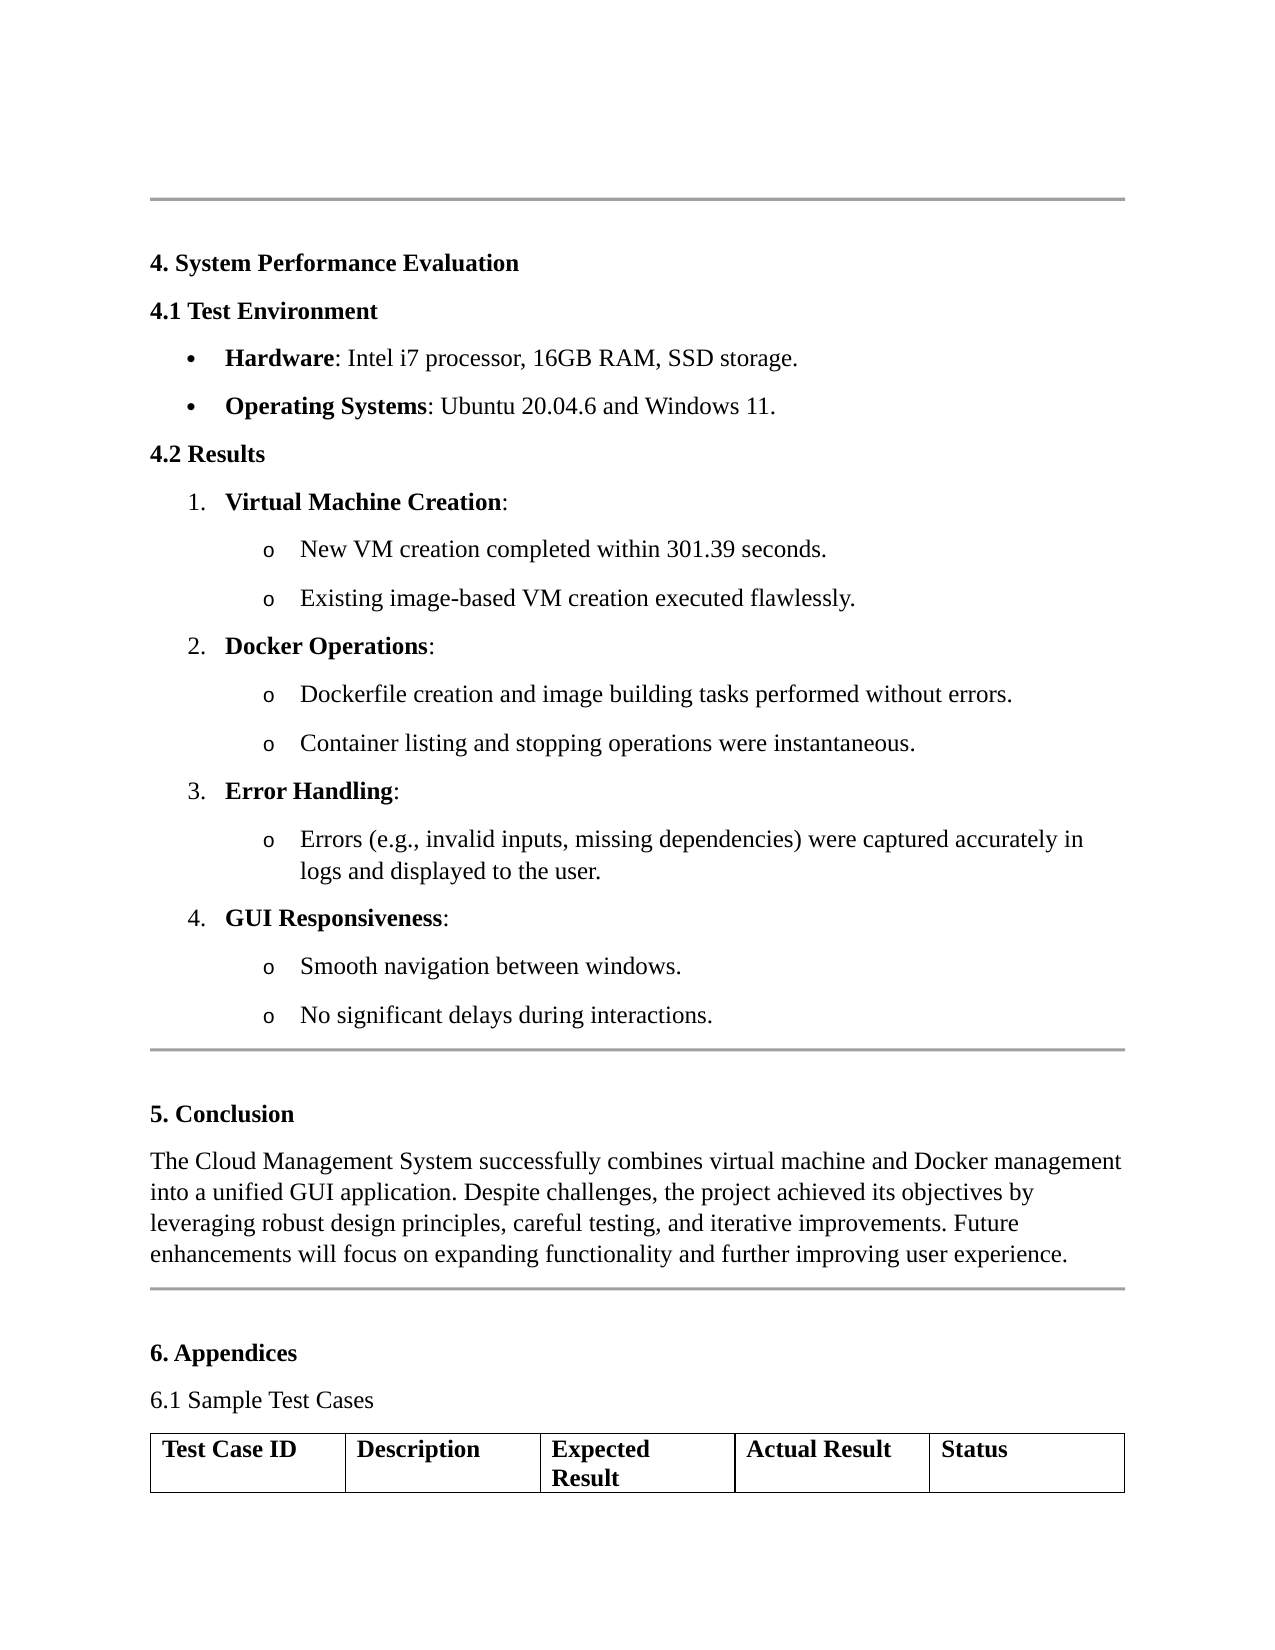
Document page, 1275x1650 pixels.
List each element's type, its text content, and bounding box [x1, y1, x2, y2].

list Existing image-based VM creation executed flawlessly. [262, 583, 1125, 612]
text 4.2 Results [150, 439, 1125, 468]
list No significant delays during interactions. [262, 1000, 1125, 1029]
text The Cloud Management System successfully combines virtual machine and Docker management into a unified GUI application. Despite challenges, the project achieved its objectives by leveraging robust design principles, careful testing, and iterative improvements. Future enhancements will focus on expanding functionality and further improving user experience. [150, 1146, 1125, 1268]
list GUI Responsiveness: [187, 903, 1125, 932]
table_header Description [346, 1434, 540, 1492]
list Hardware: Intel i7 processor, 16GB RAM, SSD storage. [187, 343, 1125, 372]
text 5. Conclusion [150, 1099, 1125, 1127]
text 4.1 Test Environment [150, 296, 1125, 324]
table_header Status [930, 1434, 1124, 1492]
list Docker Operations: [187, 631, 1125, 660]
list Operating Systems: Ubuntu 20.04.6 and Windows 11. [187, 391, 1125, 420]
table_header Test Case ID [151, 1434, 345, 1492]
list Container listing and stopping operations were instantaneous. [262, 728, 1125, 757]
text 6. Appendices [150, 1338, 1125, 1366]
table_header Actual Result [736, 1434, 929, 1492]
table_header Expected Result [541, 1434, 734, 1492]
list Smooth navigation between windows. [262, 951, 1125, 981]
list Error Handling: [187, 776, 1125, 805]
list New VM creation completed within 301.39 seconds. [262, 534, 1125, 564]
list Errors (e.g., invalid inputs, missing dependencies) were captured accurately in logs and displayed to the user. [262, 824, 1125, 884]
list Virtual Machine Creation: [187, 487, 1125, 515]
text 6.1 Sample Test Cases [150, 1385, 1125, 1414]
list Dockerfile creation and image building tasks performed without errors. [262, 679, 1125, 709]
text 4. System Performance Evaluation [150, 248, 1125, 277]
